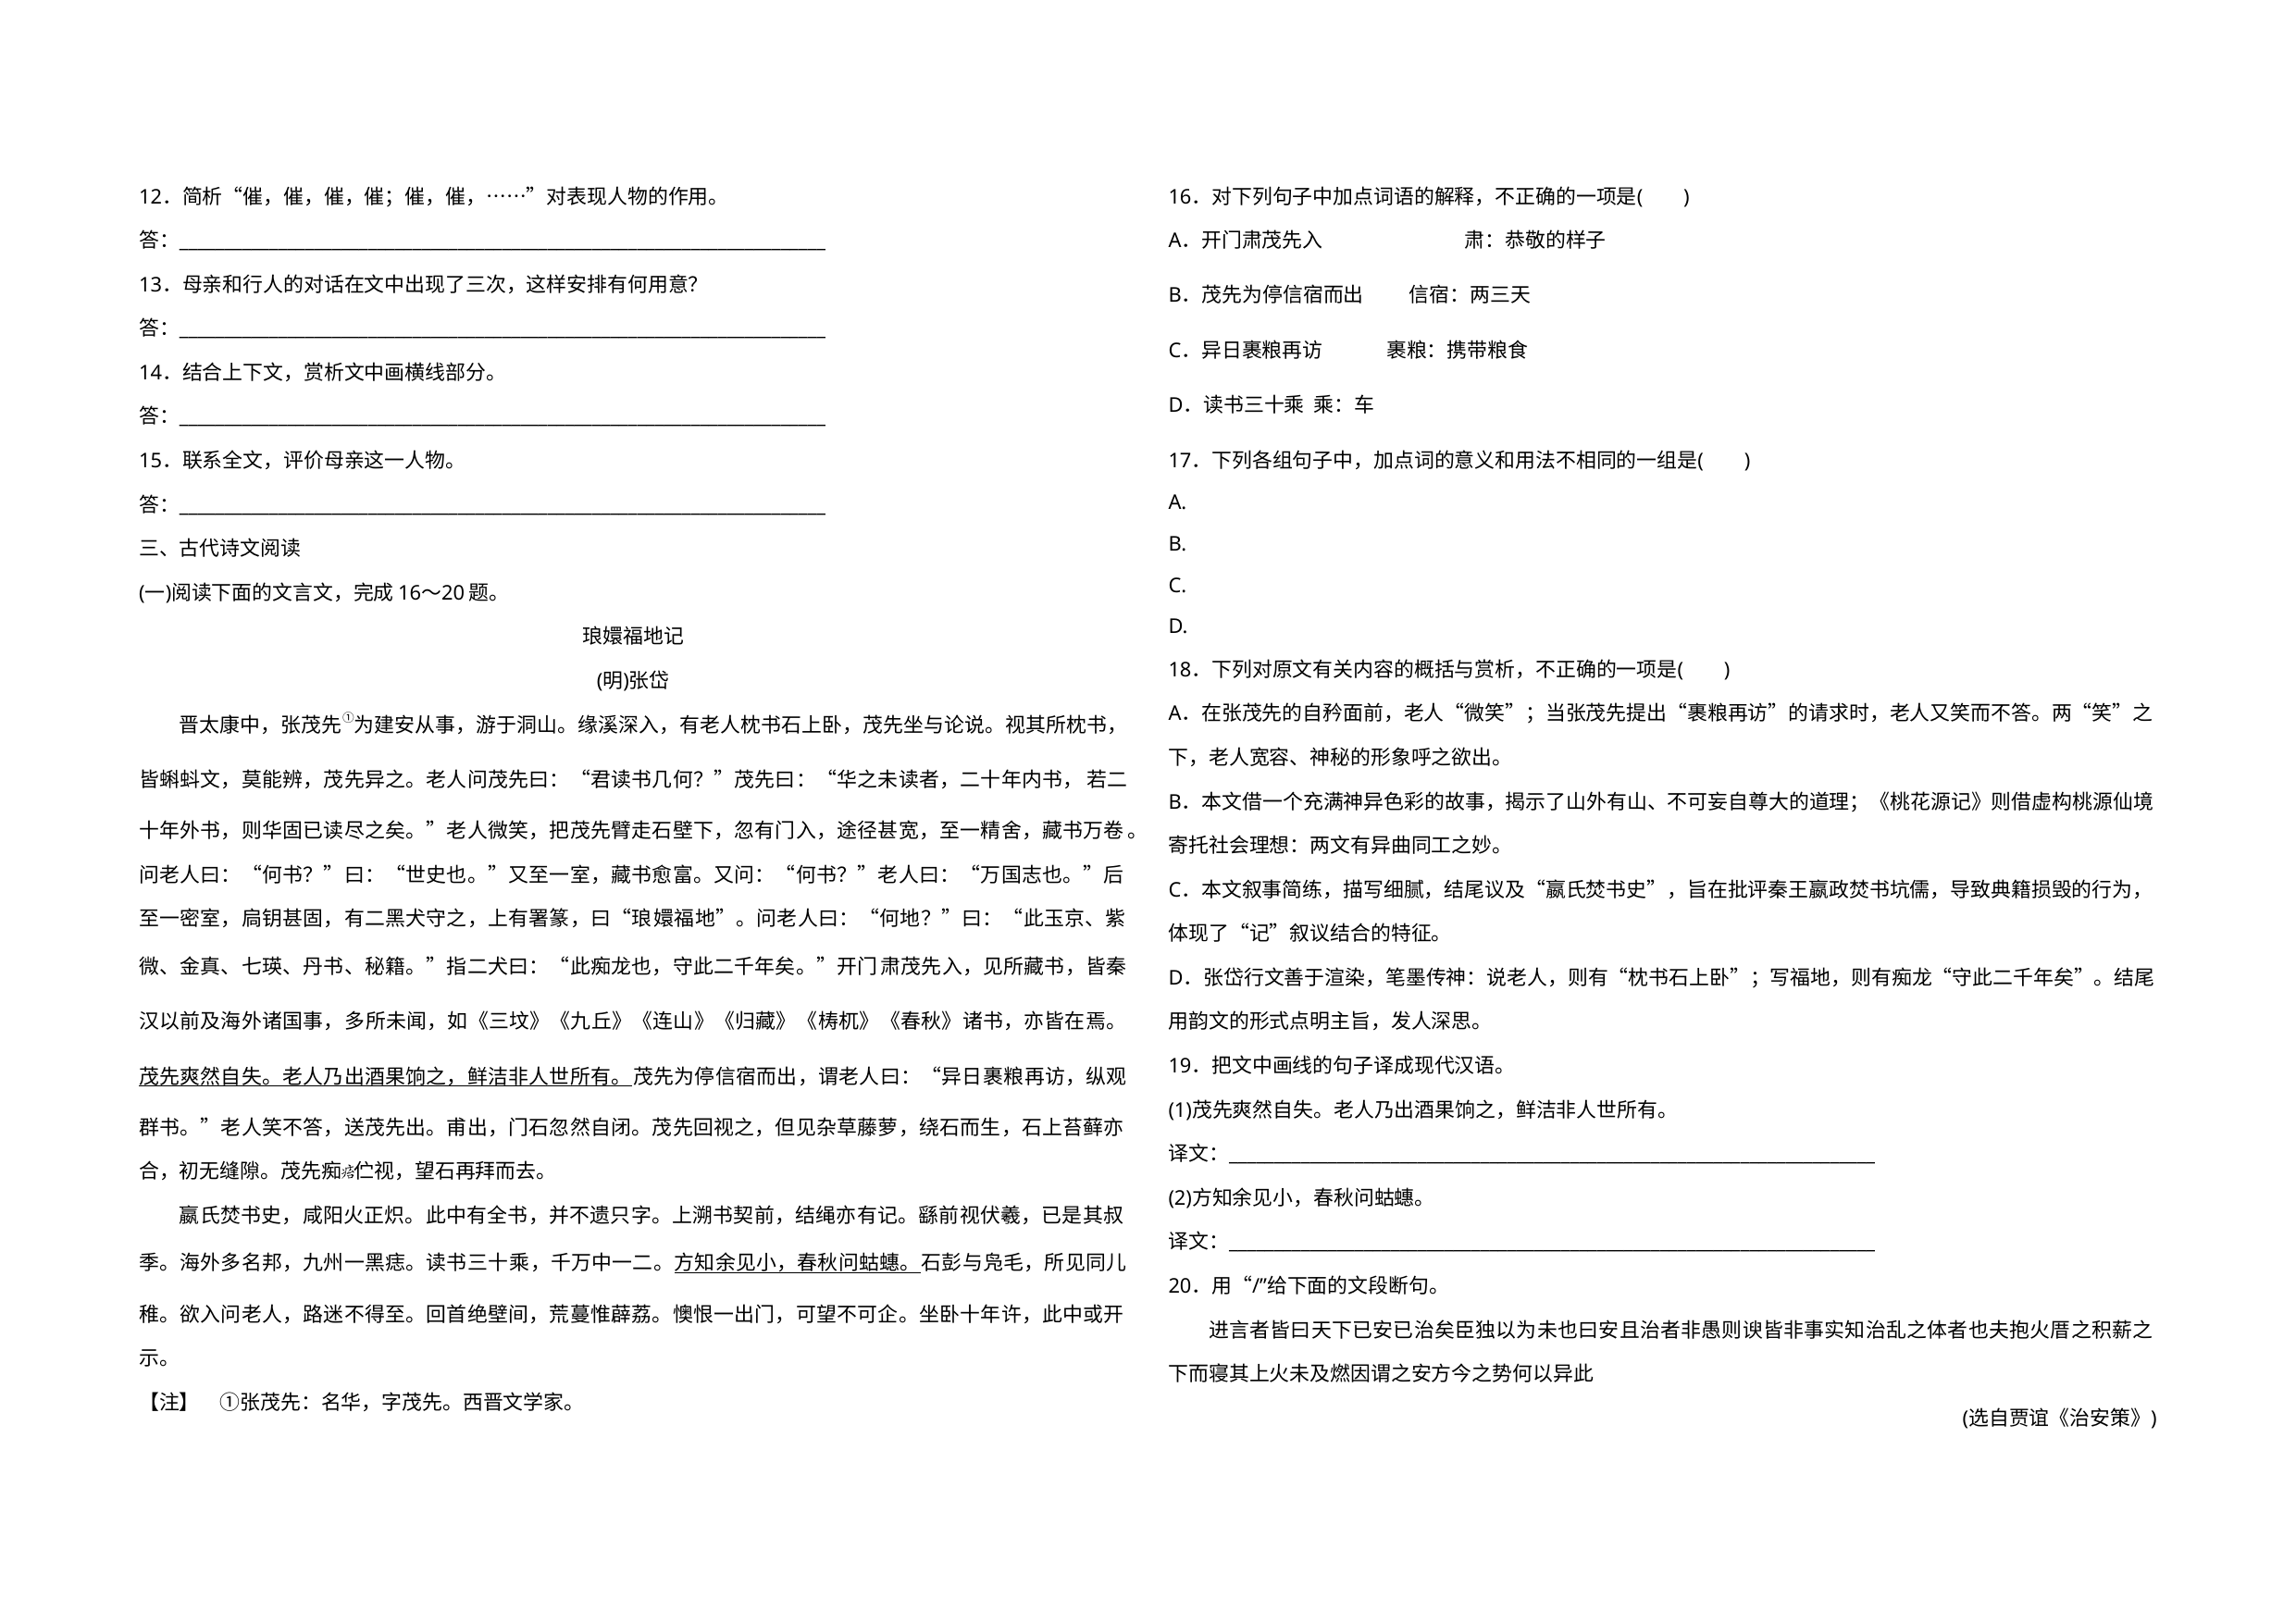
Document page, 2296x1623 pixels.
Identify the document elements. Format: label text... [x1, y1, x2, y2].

text 晋太康中，张茂先①为建安从事，游于洞山。缘溪深入，有老人枕书石上卧，茂先坐与论说。视其所枕书，皆蝌蚪文，莫能辨，茂先异之。老人问茂先曰：“君读书几何？”茂先曰：“华之未读者，二十年内书，若二十年外书，则华固已读尽之矣。”老人微笑，把茂先臂走石壁下，忽有门入，途径甚宽，至一精舍，藏书万卷。问老人曰：“何书？”曰：“世史也。”又至一室，藏书愈富。又问：“何书？”老人曰：“万国志也。”后至一密室，扃钥甚固，有二黑犬守之，上有署篆，曰“琅嬛福地”。问老人曰：“何地？”曰：“此玉京、紫微、金真、七瑛、丹书、秘籍。”指二犬曰：“此痴龙也，守此二千年矣。”开门肃茂先入，见所藏书，皆秦汉以前及海外诸国事，多所未闻，如《三坟》《九丘》《连山》《归藏》《梼杌》《春秋》诸书，亦皆在焉。茂先爽然自失。老人乃出酒果饷之，鲜洁非人世所有。茂先为停信宿而出，谓老人曰：“异日裹粮再访，纵观群书。”老人笑不答，送茂先出。甫出，门石忽然自闭。茂先回视之，但见杂草藤萝，绕石而生，石上苔藓亦合，初无缝隙。茂先痴伫视，望石再拜而去。 [139, 709, 1127, 1184]
text C．本文叙事简练，描写细腻，结尾议及“嬴氏焚书史”，旨在批评秦王嬴政焚书坑儒，导致典籍损毁的行为，体现了“记”叙议结合的特征。 [1168, 873, 2156, 947]
text (明)张岱 [139, 664, 1127, 694]
picture [341, 1164, 354, 1179]
text 答：________________________________________________________________________ [139, 224, 1127, 254]
text D．读书三十乘 乘：车 [1168, 389, 2156, 426]
text 答：________________________________________________________________________ [139, 400, 1127, 429]
text 13．母亲和行人的对话在文中出现了三次，这样安排有何用意？ [139, 268, 1127, 297]
text B. [1168, 529, 2156, 557]
text C．异日裹粮再访 裹粮：携带粮食 [1168, 334, 2156, 370]
text 琅嬛福地记 [139, 620, 1127, 650]
text 19．把文中画线的句子译成现代汉语。 [1168, 1049, 2156, 1079]
text (一)阅读下面的文言文，完成16～20题。 [139, 576, 1127, 605]
text A. [1168, 488, 2156, 515]
text 17．下列各组句子中，加点词的意义和用法不相同的一组是( ) [1168, 443, 2156, 473]
text 译文：________________________________________________________________________ [1168, 1225, 2156, 1255]
text 【注】 ①张茂先：名华，字茂先。西晋文学家。 [139, 1386, 1127, 1415]
text 答：________________________________________________________________________ [139, 312, 1127, 341]
text 三、古代诗文阅读 [139, 532, 1127, 562]
text (1)茂先爽然自失。老人乃出酒果饷之，鲜洁非人世所有。 [1168, 1094, 2156, 1122]
text 译文：________________________________________________________________________ [1168, 1137, 2156, 1167]
text 14．结合上下文，赏析文中画横线部分。 [139, 356, 1127, 386]
text 答：________________________________________________________________________ [139, 489, 1127, 517]
text (选自贾谊《治安策》) [1168, 1401, 2156, 1431]
text 16．对下列句子中加点词语的解释，不正确的一项是( ) [1168, 180, 2156, 209]
text C. [1168, 571, 2156, 598]
text 进言者皆曰天下已安已治矣臣独以为未也曰安且治者非愚则谀皆非事实知治乱之体者也夫抱火厝之积薪之下而寝其上火未及燃因谓之安方今之势何以异此 [1168, 1313, 2156, 1387]
text A．开门肃茂先入 肃：恭敬的样子 [1168, 224, 2156, 261]
text B．茂先为停信宿而出 信宿：两三天 [1168, 279, 2156, 316]
text 18．下列对原文有关内容的概括与赏析，不正确的一项是( ) [1168, 653, 2156, 683]
text 嬴氏焚书史，咸阳火正炽。此中有全书，并不遗只字。上溯书契前，结绳亦有记。繇前视伏羲，已是其叔季。海外多名邦，九州一黑痣。读书三十乘，千万中一二。方知余见小，春秋问蛄蟪。石彭与凫毛，所见同儿稚。欲入问老人，路迷不得至。回首绝壁间，荒蔓惟薜荔。懊恨一出门，可望不可企。坐卧十年许，此中或开示。 [139, 1199, 1127, 1371]
text D. [1168, 612, 2156, 639]
text 15．联系全文，评价母亲这一人物。 [139, 444, 1127, 474]
text D．张岱行文善于渲染，笔墨传神：说老人，则有“枕书石上卧”；写福地，则有痴龙“守此二千年矣”。结尾用韵文的形式点明主旨，发人深思。 [1168, 961, 2156, 1035]
text 12．简析“催，催，催，催；催，催，……”对表现人物的作用。 [139, 180, 1127, 209]
text (2)方知余见小，春秋问蛄蟪。 [1168, 1182, 2156, 1210]
text B．本文借一个充满神异色彩的故事，揭示了山外有山、不可妄自尊大的道理；《桃花源记》则借虚构桃源仙境寄托社会理想：两文有异曲同工之妙。 [1168, 786, 2156, 859]
text A．在张茂先的自矜面前，老人“微笑”；当张茂先提出“裹粮再访”的请求时，老人又笑而不答。两“笑”之下，老人宽容、神秘的形象呼之欲出。 [1168, 697, 2156, 771]
text 20．用“/”给下面的文段断句。 [1168, 1270, 2156, 1299]
